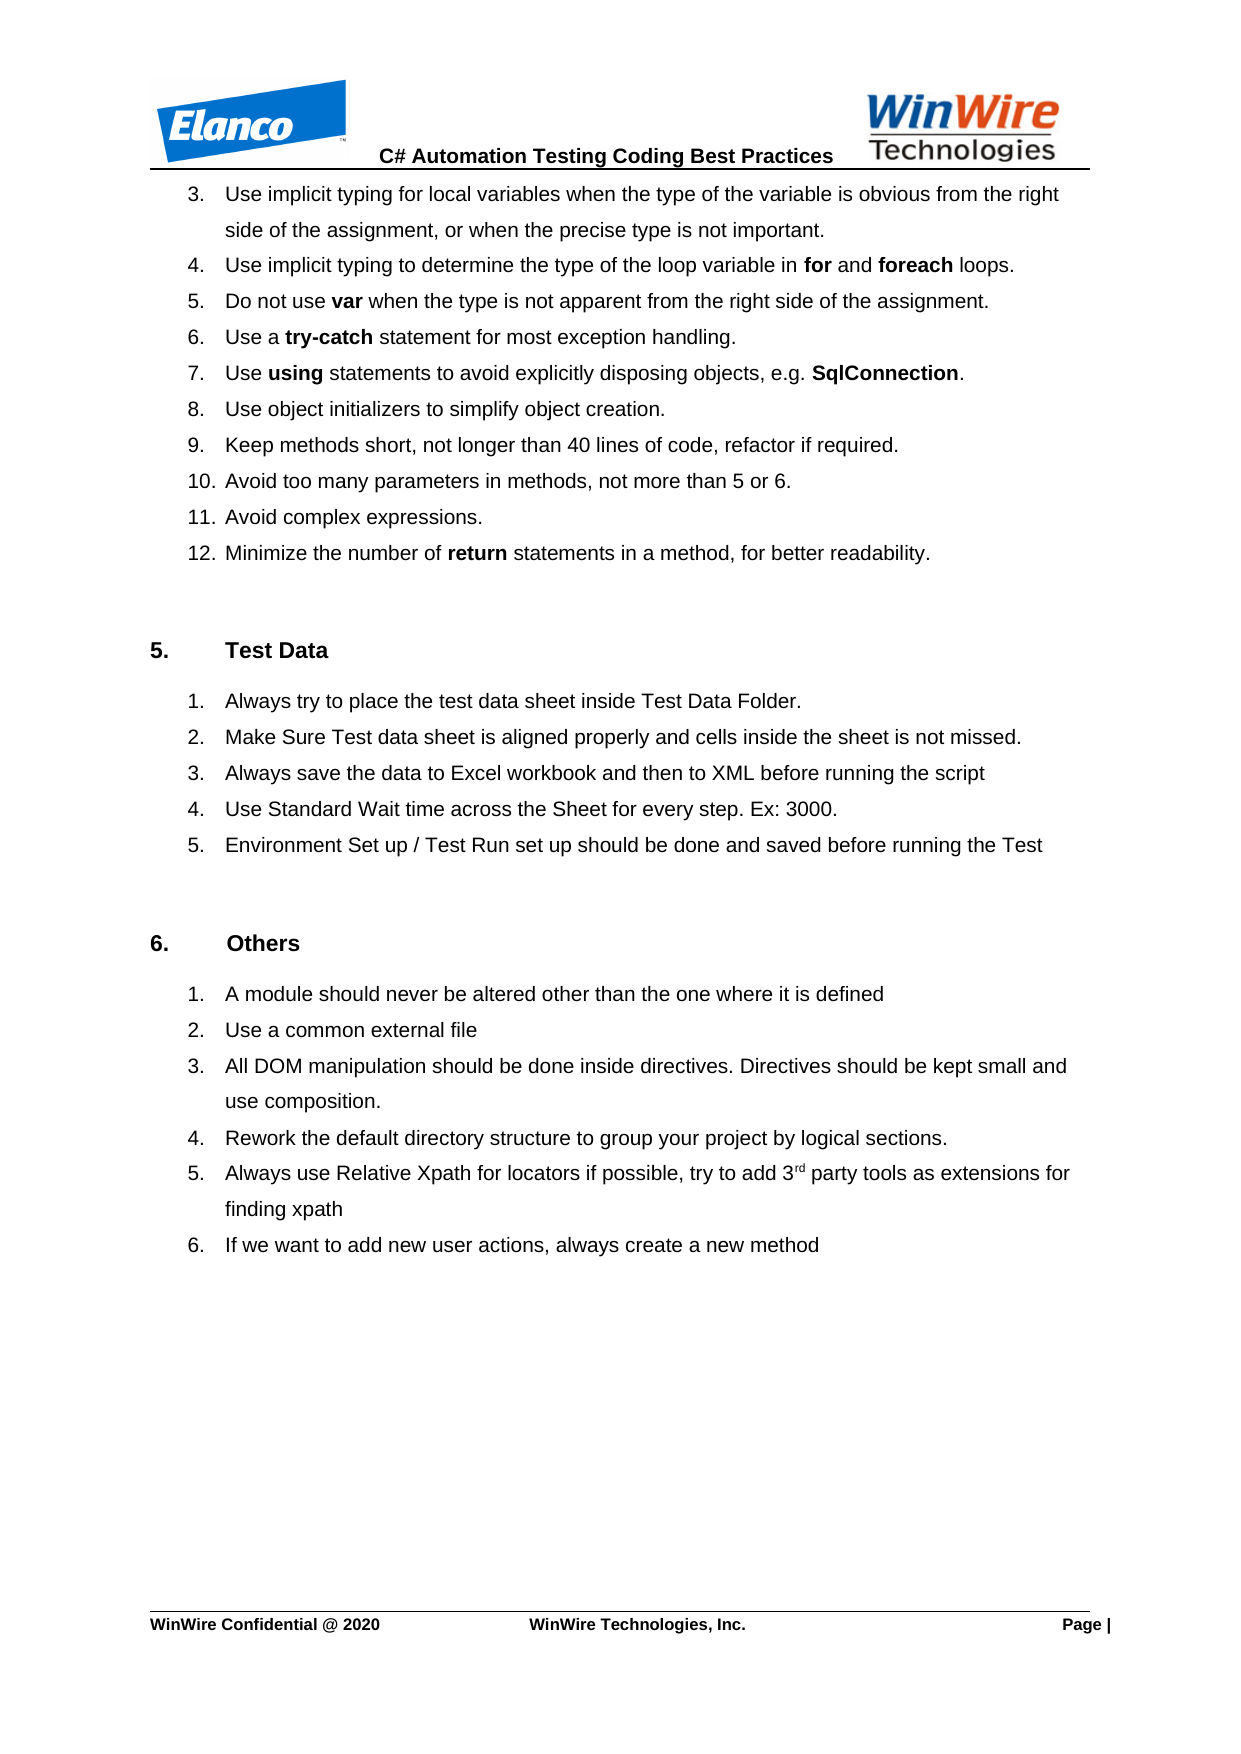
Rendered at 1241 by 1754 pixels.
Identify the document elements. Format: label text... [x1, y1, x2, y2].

list Use object initializers to simplify object creation. [187, 397, 1090, 421]
list Avoid too many parameters in methods, not more than 5 or 6. [187, 469, 1090, 493]
list Use Standard Wait time across the Sheet for every step. Ex: 3000. [187, 797, 1090, 821]
picture [150, 75, 350, 164]
list All DOM manipulation should be done inside directives. Directives should be kept small and use composition. [187, 1053, 1090, 1113]
list Rework the default directory structure to group your project by logical sections. [187, 1125, 1090, 1149]
subtitle 5. Test Data [150, 637, 1090, 663]
list Do not use var when the type is not apparent from the right side of the assignment. [187, 289, 1090, 313]
list Keep methods short, not longer than 40 lines of code, refactor if required. [187, 433, 1090, 457]
list Always try to place the test data sheet inside Test Data Folder. [187, 689, 1090, 713]
list If we want to add new user actions, always create a new method [187, 1233, 1090, 1257]
list Avoid complex expressions. [187, 505, 1090, 529]
list Always use Relative Xpath for locators if possible, try to add 3rd party tools as extensions for finding xpath [187, 1161, 1090, 1221]
list A module should never be altered other than the one where it is defined [187, 982, 1090, 1006]
list Make Sure Test data sheet is aligned properly and cells inside the sheet is not missed. [187, 725, 1090, 749]
list Use a common external file [187, 1017, 1090, 1041]
list Use implicit typing to determine the type of the loop variable in for and foreach loops. [187, 253, 1090, 277]
picture [862, 88, 1065, 164]
list Use implicit typing for local variables when the type of the variable is obvious from the right side of the assignment, or when the precise type is not important. [187, 181, 1090, 241]
subtitle 6. Others [150, 929, 1090, 956]
list Minimize the number of return statements in a method, for better readability. [187, 541, 1090, 565]
list Environment Set up / Test Run set up should be done and saved before running the Test [187, 833, 1090, 857]
list Use a try-catch statement for most exception handling. [187, 325, 1090, 349]
list Always save the data to Excel workbook and then to XML before running the script [187, 761, 1090, 785]
list Use using statements to avoid explicitly disposing objects, e.g. SqlConnection. [187, 361, 1090, 385]
